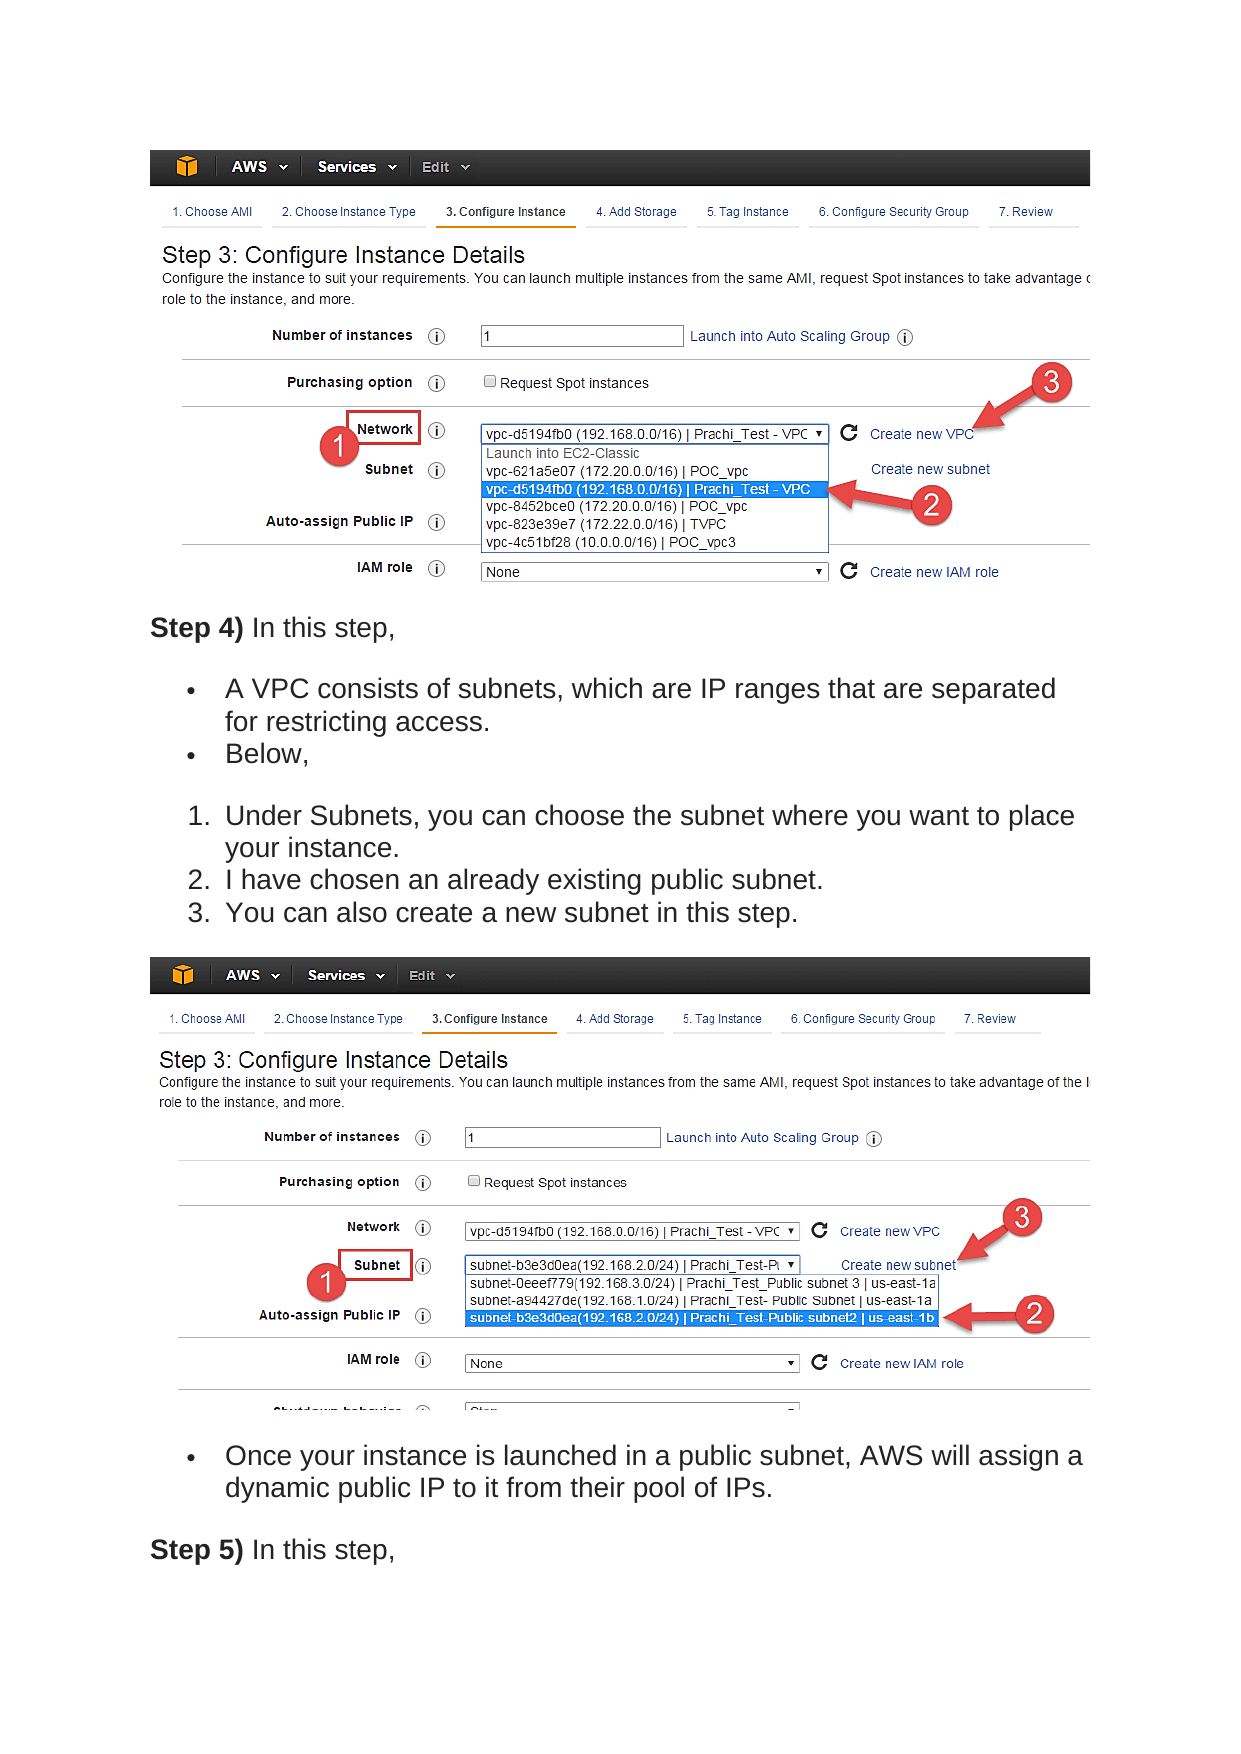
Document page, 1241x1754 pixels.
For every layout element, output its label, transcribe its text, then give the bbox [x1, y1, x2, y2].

text Step 5) In this step, [150, 1533, 1090, 1565]
list A VPC consists of subnets, which are IP ranges that are separated for restricting access. [187, 672, 1090, 737]
picture [150, 957, 1091, 1410]
text Step 4) In this step, [150, 611, 1090, 643]
picture [150, 150, 1091, 582]
list I have chosen an already existing public subnet. [187, 863, 1090, 896]
list Under Subnets, you can choose the subnet where you want to place your instance. [187, 798, 1090, 863]
list Once your instance is launched in a public subnet, AWS will assign a dynamic public IP to it from their pool of IPs. [187, 1439, 1090, 1503]
list Below, [187, 737, 1090, 769]
list You can also create a new subnet in this step. [187, 896, 1090, 928]
